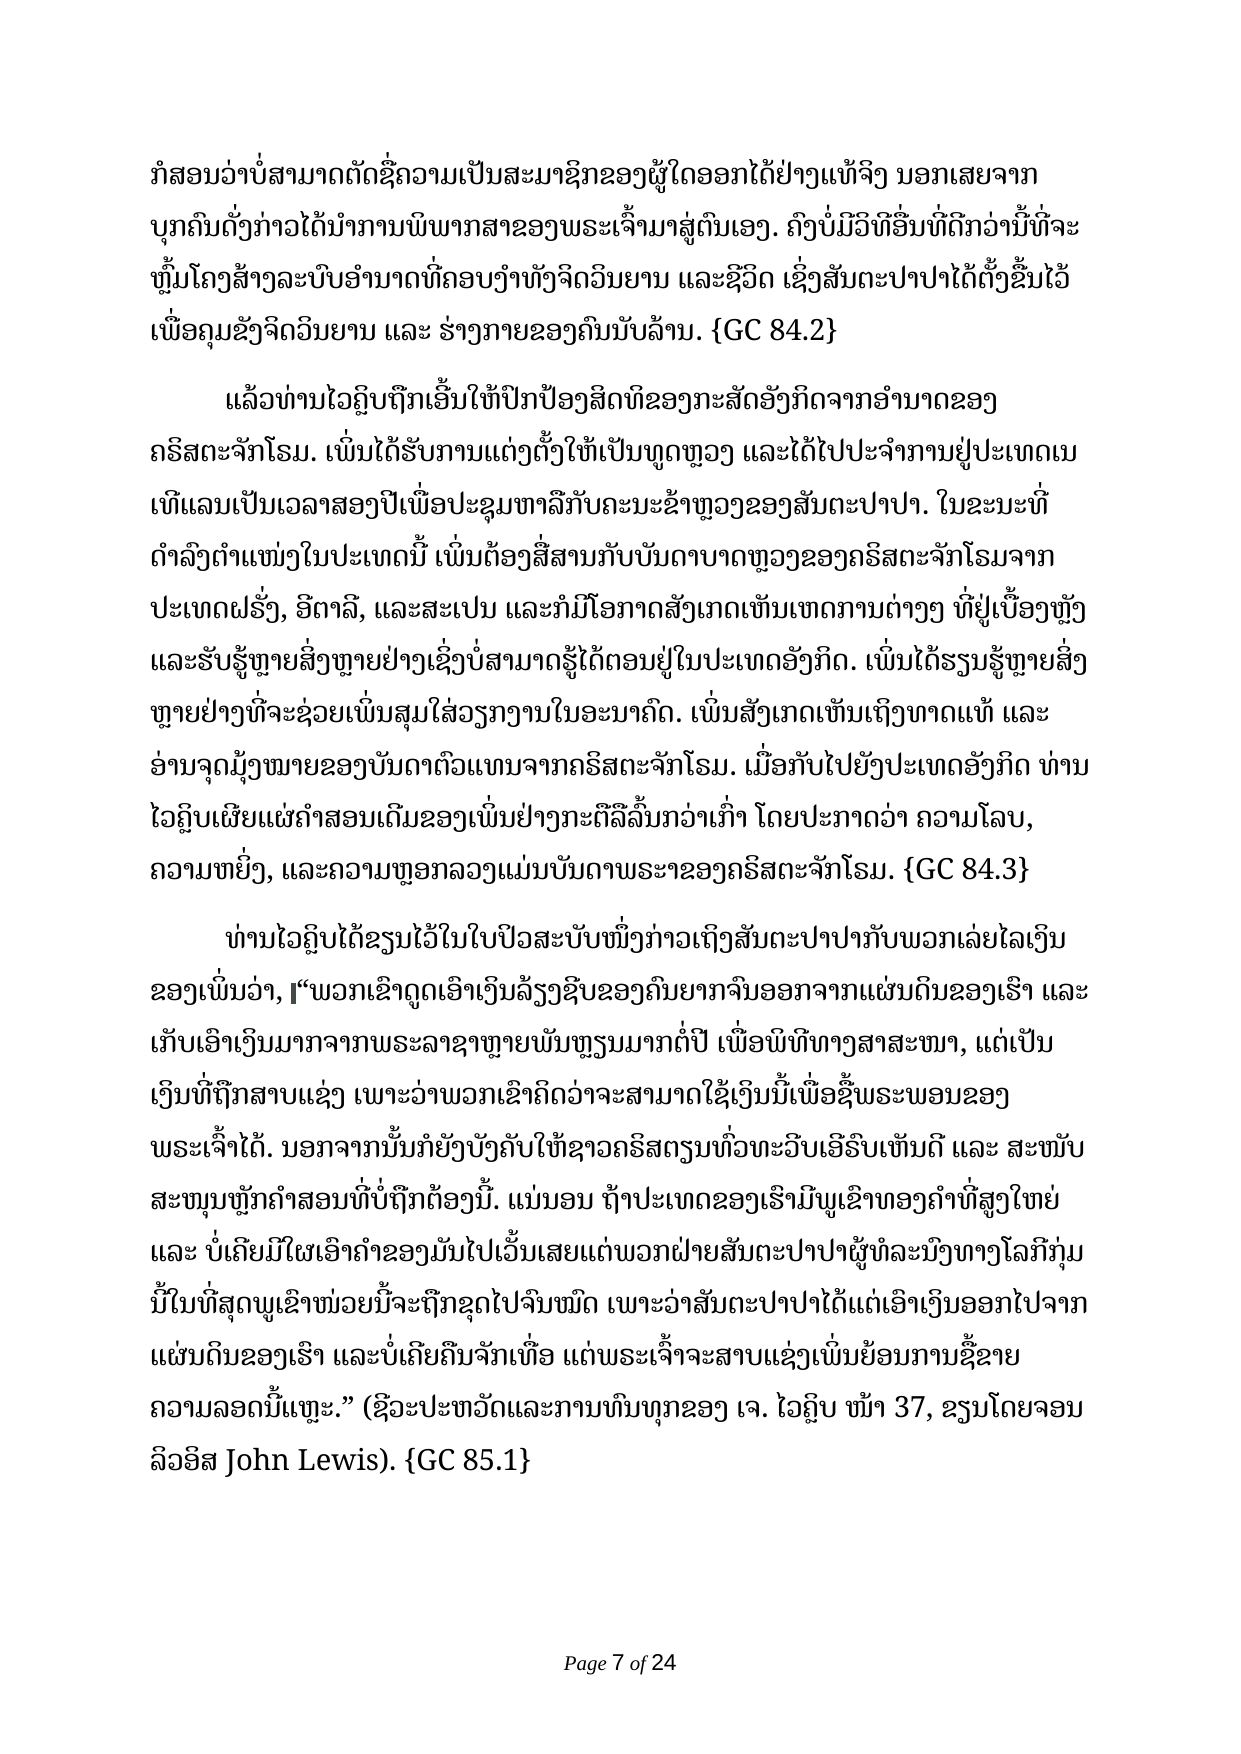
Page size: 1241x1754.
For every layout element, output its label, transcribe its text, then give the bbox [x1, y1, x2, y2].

text ແລ້ວທ່ານໄວຄຼິບຖືກເອີ້ນໃຫ້ປົກປ້ອງສິດທິຂອງກະສັດອັງກິດຈາກອຳນາດຂອງຄຣິສຕະຈັກໂຣມ. ເພິ່ນໄດ້ຮັບການແຕ່ງຕັ້ງໃຫ້ເປັນທູດຫຼວງ ແລະໄດ້ໄປປະຈຳການຢູ່ປະ​ເທດ​ເນ​ເທີ​ແລນເປັນເວລາສອງປີເພື່ອປະຊຸມຫາລືກັບຄະນະຂ້າຫຼວງຂອງສັນຕະປາປາ. ໃນຂະນະທີ່ດຳລົງຕຳແໜ່ງໃນປະເທດນີ້ ເພິ່ນຕ້ອງສື່ສານກັບບັນດາບາດຫຼວງຂອງຄຣິສຕະຈັກໂຣມຈາກປະເທດຝຣັ່ງ, ອີຕາລີ, ແລະສະເປນ ແລະກໍມີໂອກາດສັງເກດເຫັນເຫດການຕ່າງໆ ທີ່ຢູ່ເບື້ອງຫຼັງ ແລະຮັບຮູ້ຫຼາຍສິ່ງຫຼາຍຢ່າງເຊິ່ງບໍ່ສາມາດຮູ້ໄດ້ຕອນຢູ່ໃນປະເທດອັງກິດ. ເພິ່ນໄດ້ຮຽນຮູ້ຫຼາຍສິ່ງຫຼາຍຢ່າງທີ່ຈະຊ່ວຍເພິ່ນສຸມໃສ່ວຽກງານໃນອະນາຄົດ. ເພິ່ນສັງເກດເຫັນເຖິງທາດແທ້ ແລະ ອ່ານຈຸດມຸ້ງໝາຍຂອງບັນດາຕົວແທນຈາກຄຣິສຕະຈັກໂຣມ. ເມື່ອກັບໄປຍັງປະເທດອັງກິດ ທ່ານໄວຄຼິບເຜີຍແຜ່ຄຳສອນເດີມຂອງເພິ່ນຢ່າງກະຕືລືລົ້ນກວ່າເກົ່າ ໂດຍປະກາດວ່າ ຄວາມໂລບ, ຄວາມຫຍິ່ງ, ແລະຄວາມຫຼອກລວງແມ່ນບັນດາພຣະາຂອງຄຣິສຕະຈັກໂຣມ. {GC 84.3} [150, 375, 1090, 893]
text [150, 150, 1090, 355]
text ທ່ານໄວຄຼິບໄດ້ຂຽນໄວ້ໃນໃບປິວສະບັບໜຶ່ງກ່າວເຖິງສັນຕະປາປາກັບພວກເລ່ຍໄລເງິນຂອງເພິ່ນວ່າ, “ພວກເຂົາດູດເອົາເງິນລ້ຽງຊີບຂອງຄົນຍາກຈົນອອກຈາກແຜ່ນດິນຂອງເຮົາ ແລະເກັບເອົາເງິນມາກຈາກພຣະລາຊາຫຼາຍພັນຫຼຽນມາກຕໍ່ປີ ເພື່ອພິທີທາງສາສະໜາ, ແຕ່ເປັນເງິນທີ່ຖືກສາບແຊ່ງ ເພາະວ່າພວກເຂົາຄິດວ່າຈະສາມາດໃຊ້ເງິນນີ້ເພື່ອຊື້ພຣະພອນຂອງພຣະເຈົ້າໄດ້. ນອກຈາກນັ້ນກໍຍັງບັງຄັບໃຫ້ຊາວຄຣິສຕຽນທົ່ວທະວີບເອີຣົບເຫັນດີ ແລະ ສະໜັບສະໜຸນຫຼັກຄຳສອນທີ່ບໍ່ຖືກຕ້ອງນີ້. ແນ່ນອນ ຖ້າປະເທດຂອງເຮົາມີພູເຂົາທອງຄຳທີ່ສູງໃຫຍ່ ແລະ ບໍ່ເຄີຍມີໃຜເອົາຄຳຂອງມັນໄປເວັ້ນເສຍແຕ່ພວກຝ່າຍສັນຕະປາປາຜູ້ທໍລະນົງທາງໂລກີກຸ່ມນີ້ໃນທີ່ສຸດພູເຂົາໜ່ວຍນີ້ຈະຖືກຂຸດໄປຈົນໝົດ ເພາະວ່າສັນຕະປາປາໄດ້ແຕ່ເອົາເງິນອອກໄປຈາກແຜ່ນດິນຂອງເຮົາ ແລະບໍ່ເຄີຍຄືນຈັກເທື່ອ ແຕ່ພຣະເຈົ້າຈະສາບແຊ່ງເພິ່ນຍ້ອນການຊື້ຂາຍຄວາມລອດນີ້ແຫຼະ.” (ຊີວະປະຫວັດແລະການທົນທຸກຂອງ ເຈ. ໄວຄຼິບ ໜ້າ 37, ຂຽນໂດຍຈອນ ລິວອິສ John Lewis). {GC 85.1} [150, 914, 1090, 1484]
